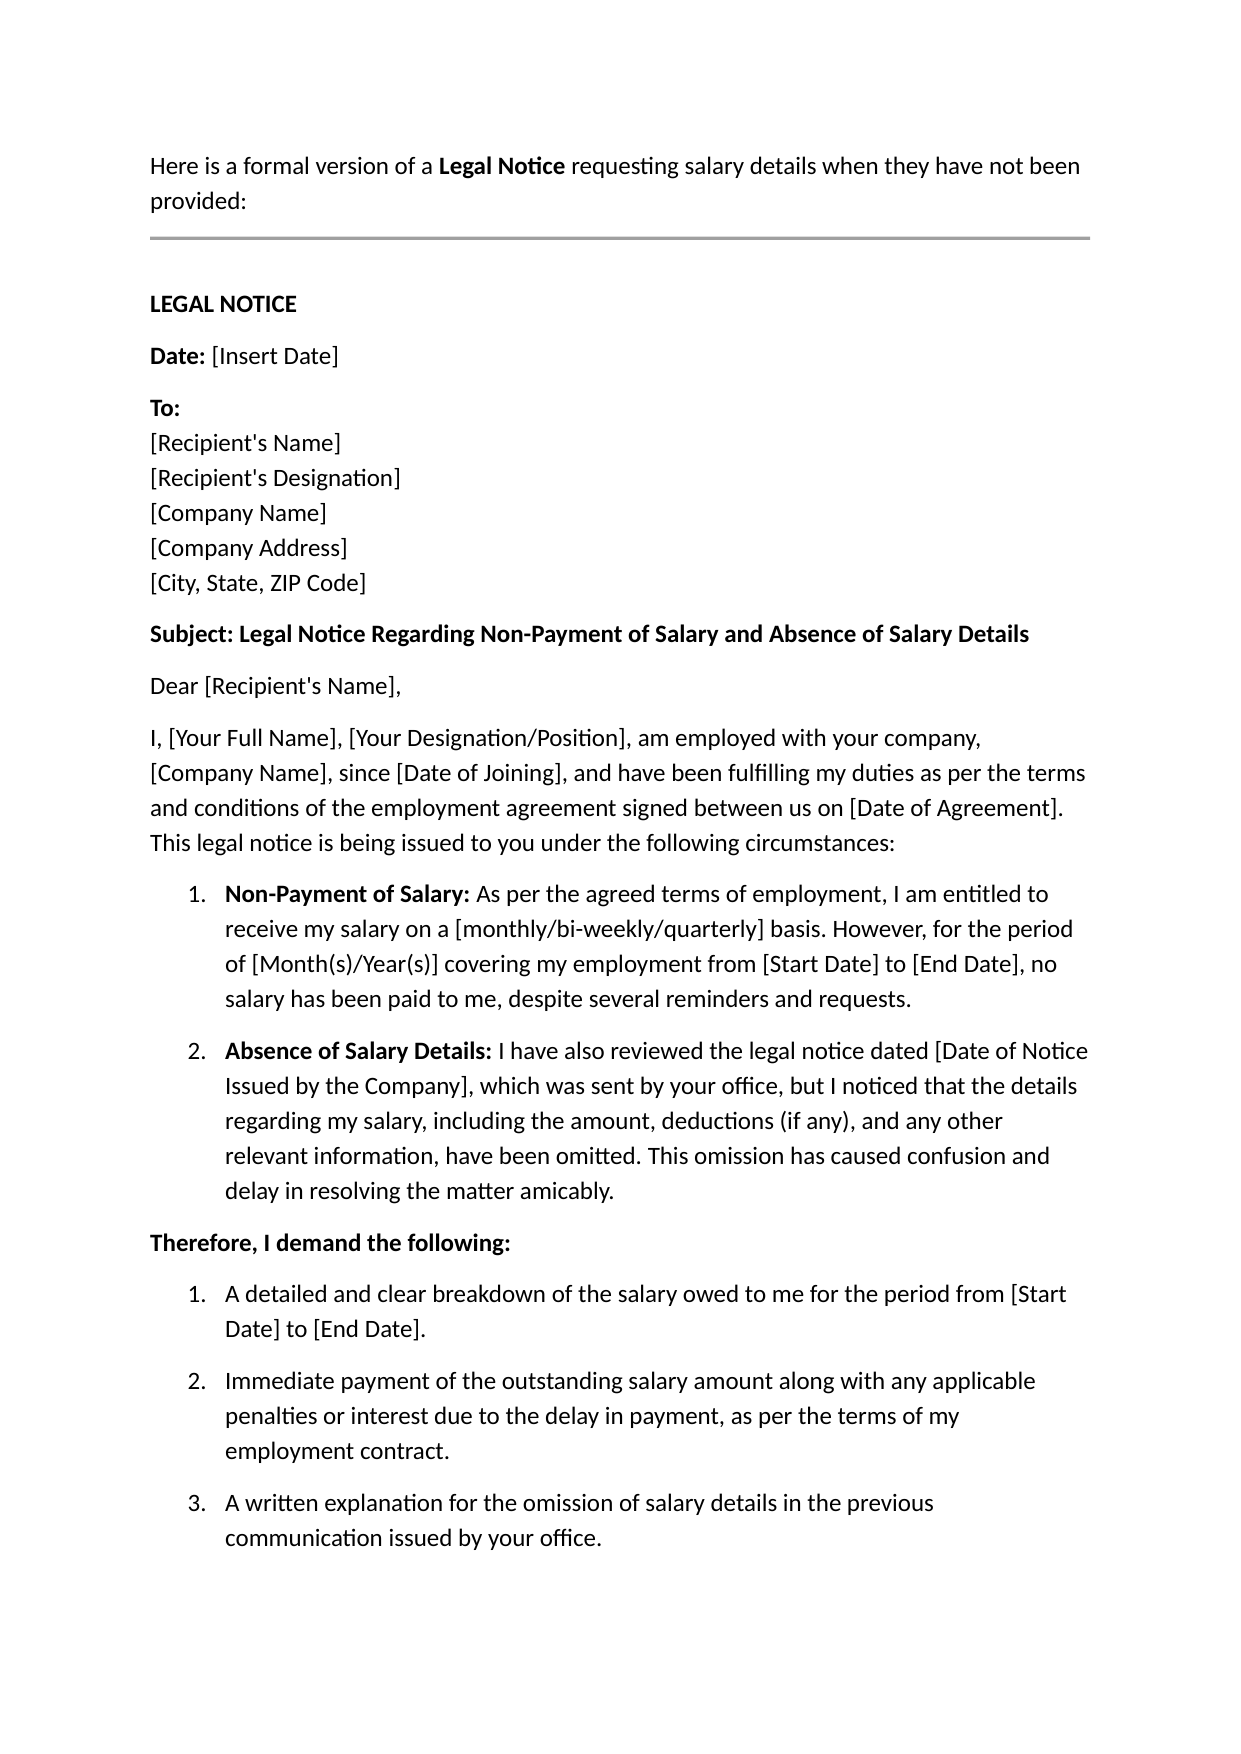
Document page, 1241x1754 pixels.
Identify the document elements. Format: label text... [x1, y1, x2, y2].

text I, [Your Full Name], [Your Designation/Position], am employed with your company, [Company Name], since [Date of Joining], and have been fulfilling my duties as per the terms and conditions of the employment agreement signed between us on [Date of Agreement]. This legal notice is being issued to you under the following circumstances: [150, 722, 1090, 857]
list A written explanation for the omission of salary details in the previous communication issued by your office. [187, 1487, 1090, 1552]
list A detailed and clear breakdown of the salary owed to me for the period from [Start Date] to [End Date]. [187, 1278, 1090, 1344]
text LEGAL NOTICE [150, 288, 1090, 319]
text Here is a formal version of a Legal Notice requesting salary details when they have not been provided: [150, 150, 1090, 216]
list Immediate payment of the outstanding salary amount along with any applicable penalties or interest due to the delay in payment, as per the terms of my employment contract. [187, 1365, 1090, 1466]
text Date: [Insert Date] [150, 340, 1090, 371]
text Dear [Recipient's Name], [150, 670, 1090, 701]
list Non-Payment of Salary: As per the agreed terms of employment, I am entitled to receive my salary on a [monthly/bi-weekly/quarterly] basis. However, for the period of [Month(s)/Year(s)] covering my employment from [Start Date] to [End Date], no salary has been paid to me, despite several reminders and requests. [187, 878, 1090, 1014]
text To: [Recipient's Name] [Recipient's Designation] [Company Name] [Company Address] [City, State, ZIP Code] [150, 392, 1090, 597]
text Subject: Legal Notice Regarding Non-Payment of Salary and Absence of Salary Details [150, 618, 1090, 649]
list Absence of Salary Details: I have also reviewed the legal notice dated [Date of Notice Issued by the Company], which was sent by your office, but I noticed that the details regarding my salary, including the amount, deductions (if any), and any other relevant information, have been omitted. This omission has caused confusion and delay in resolving the matter amicably. [187, 1035, 1090, 1206]
text Therefore, I demand the following: [150, 1227, 1090, 1257]
